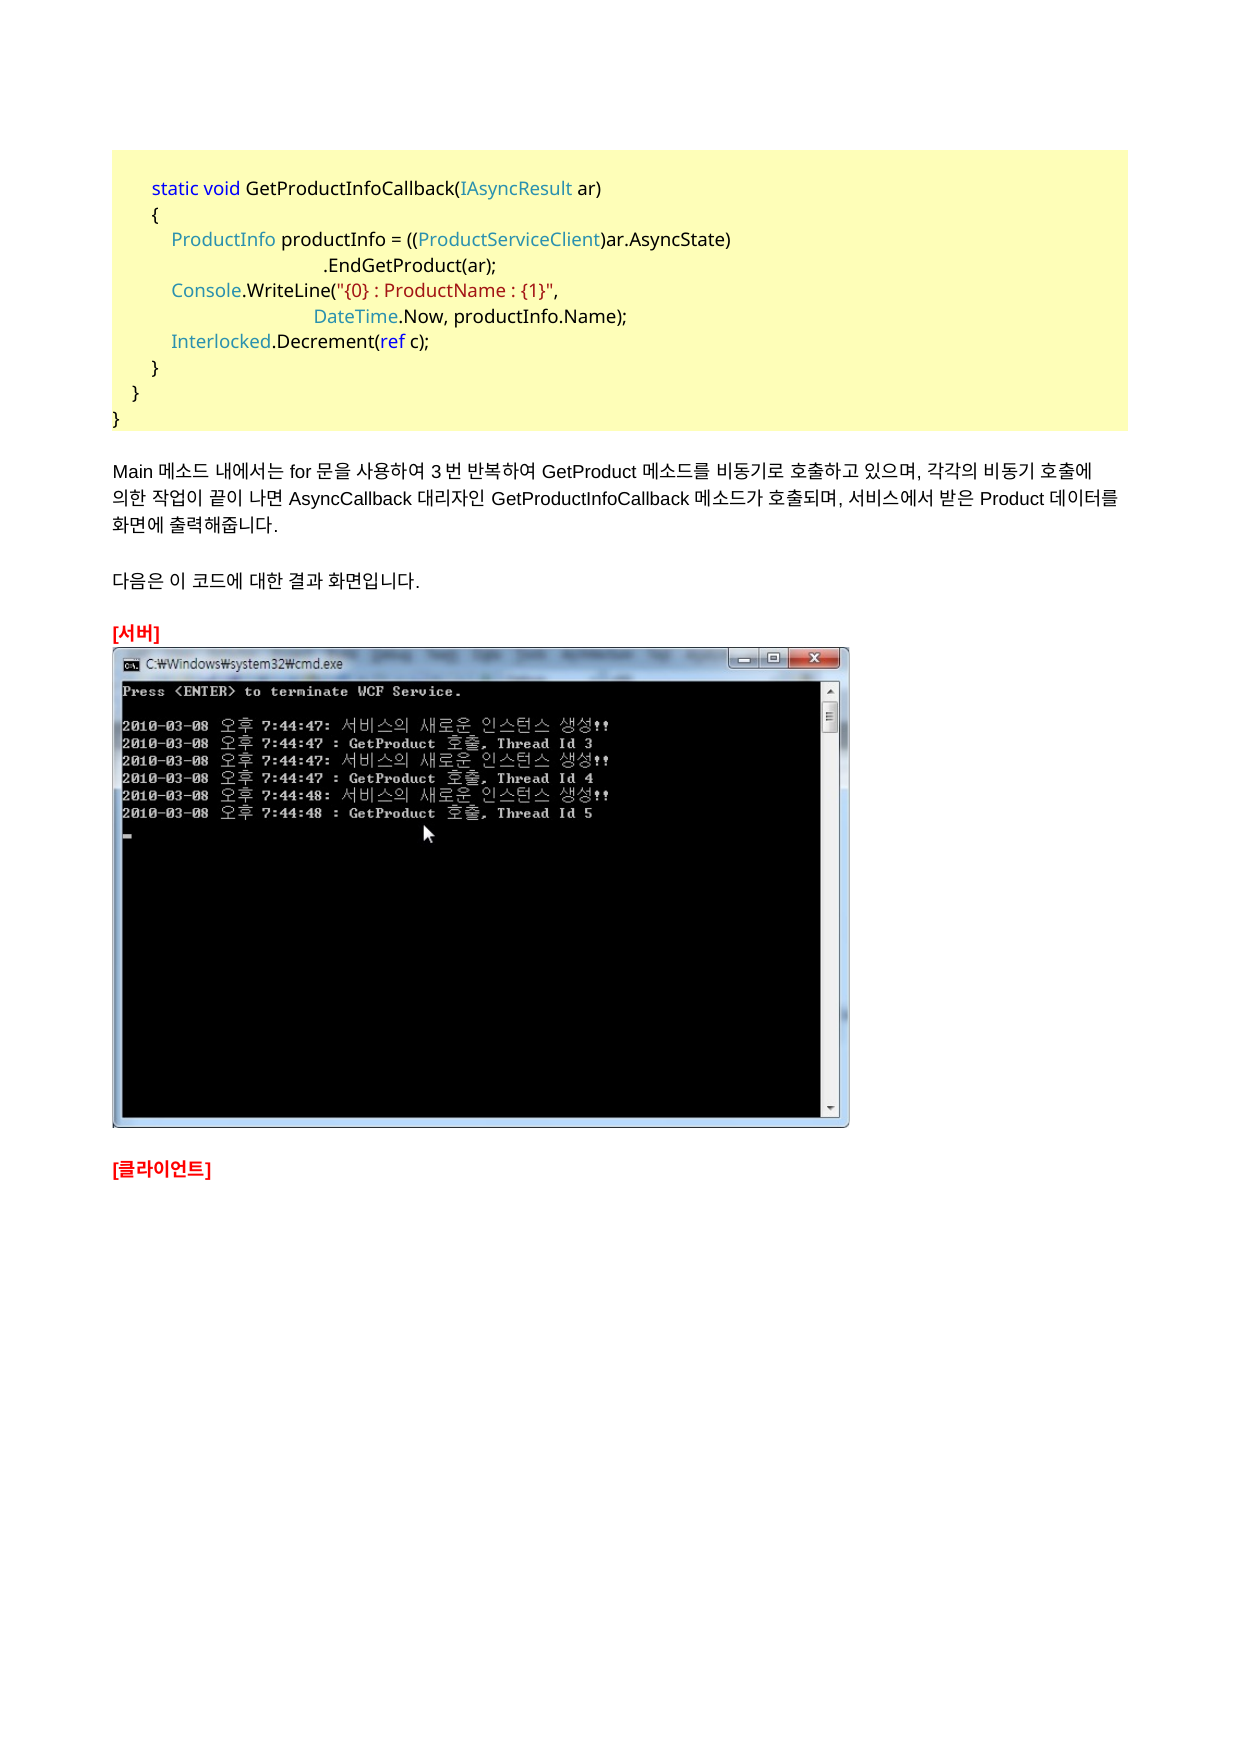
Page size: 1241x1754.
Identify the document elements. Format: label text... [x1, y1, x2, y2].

text { [112, 201, 1128, 227]
table_header [111, 646, 855, 1129]
text ProductInfo productInfo = ((ProductServiceClient)ar.AsyncState) .EndGetProduct(ar); [112, 227, 1128, 278]
picture [112, 647, 850, 1128]
text } [112, 380, 1128, 405]
text } [112, 354, 1128, 380]
text [클라이언트] [112, 1129, 1128, 1182]
text Main 메소드 내에서는 for 문을 사용하여 3번 반복하여 GetProduct 메소드를 비동기로 호출하고 있으며, 각각의 비동기 호출에 의한 작업이 끝이 나면 AsyncCallback 대리자인 GetProductInfoCallback 메소드가 호출되며, 서비스에서 받은 Product 데이터를 화면에 출력해줍니다. [112, 431, 1128, 566]
text } [112, 405, 1128, 431]
text Console.WriteLine("{0} : ProductName : {1}", DateTime.Now, productInfo.Name); [112, 278, 1128, 329]
text 다음은 이 코드에 대한 결과 화면입니다. [서버] [112, 566, 1128, 646]
text static void GetProductInfoCallback(IAsyncResult ar) [112, 176, 1128, 201]
text Interlocked.Decrement(ref c); [112, 329, 1128, 354]
